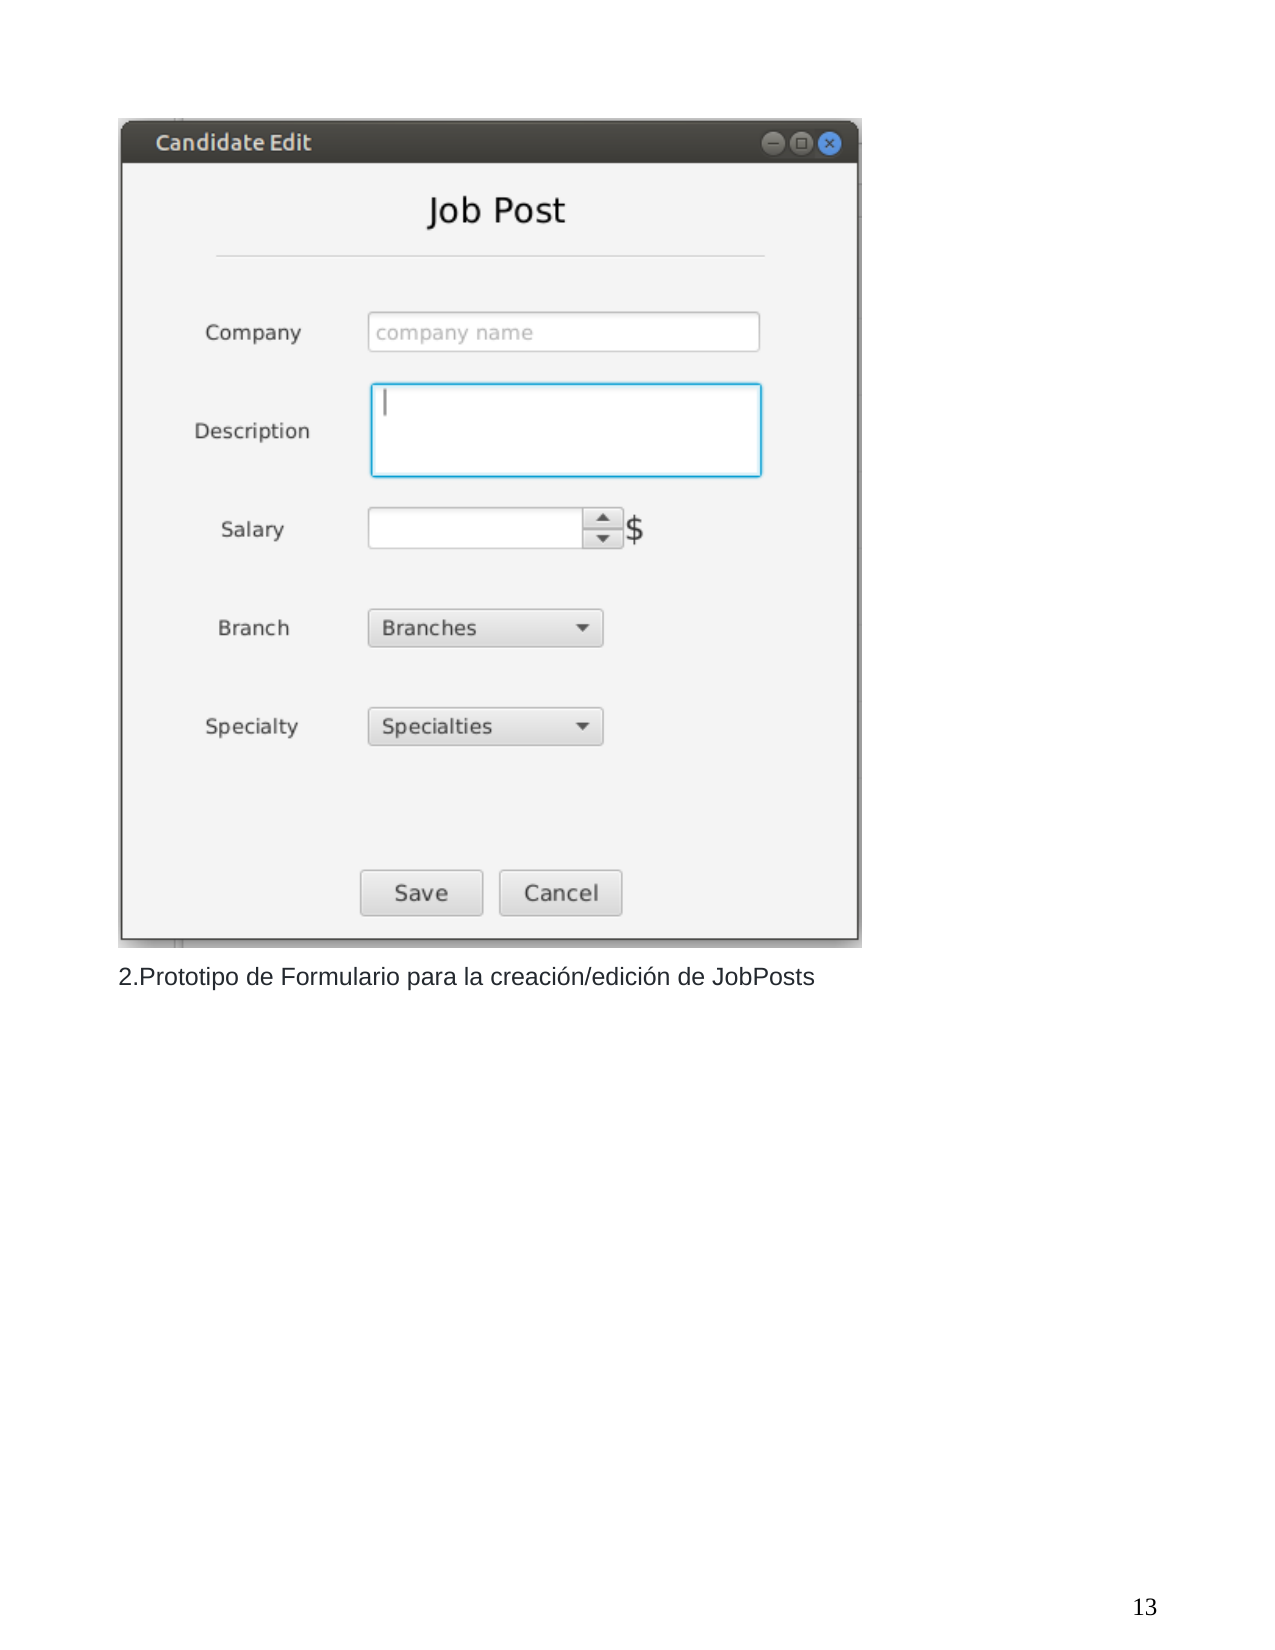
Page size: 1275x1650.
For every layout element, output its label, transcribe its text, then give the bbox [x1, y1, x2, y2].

text 2.Prototipo de Formulario para la creación/edición de JobPosts [118, 962, 1157, 991]
picture [118, 118, 862, 948]
